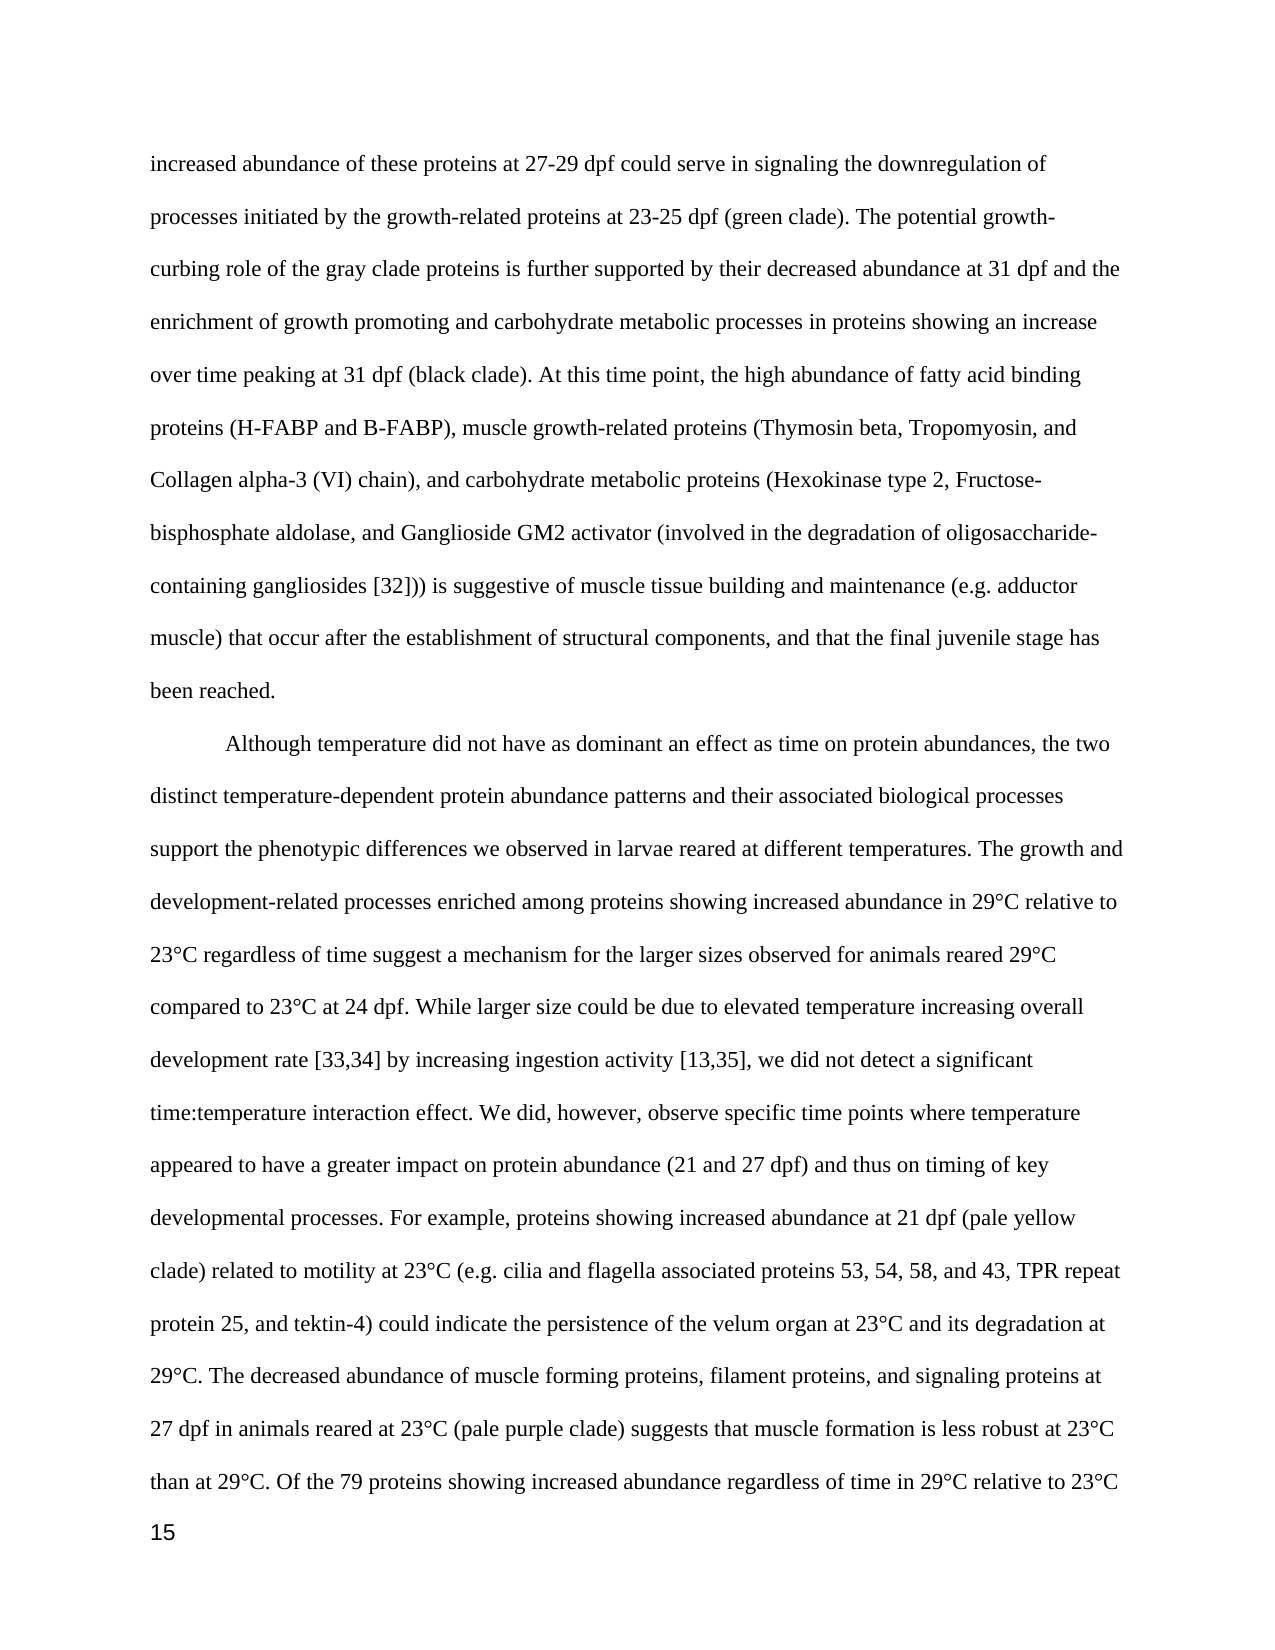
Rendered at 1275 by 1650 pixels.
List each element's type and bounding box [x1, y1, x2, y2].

text [150, 730, 1125, 1494]
text [150, 150, 1125, 703]
